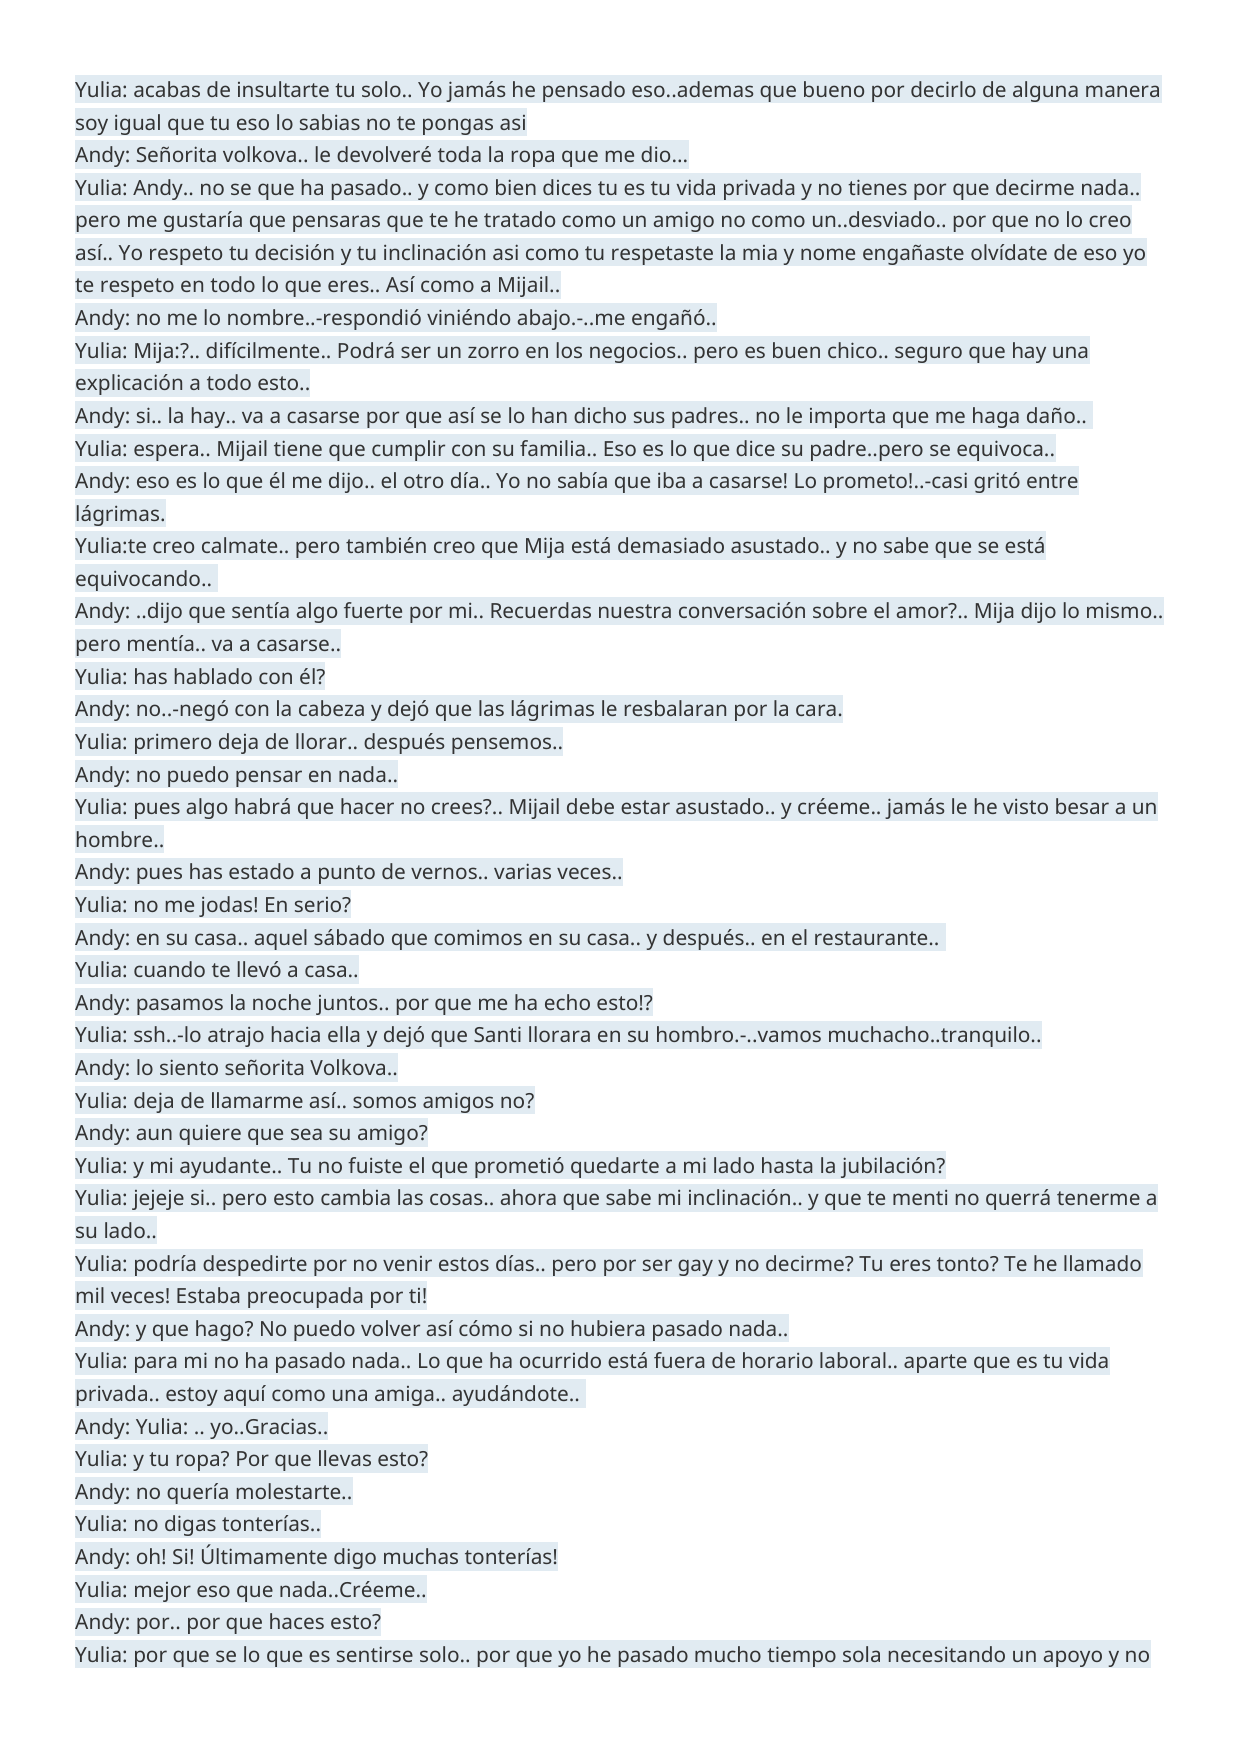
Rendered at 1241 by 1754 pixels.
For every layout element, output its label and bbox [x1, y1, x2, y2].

text [75, 75, 1165, 1668]
